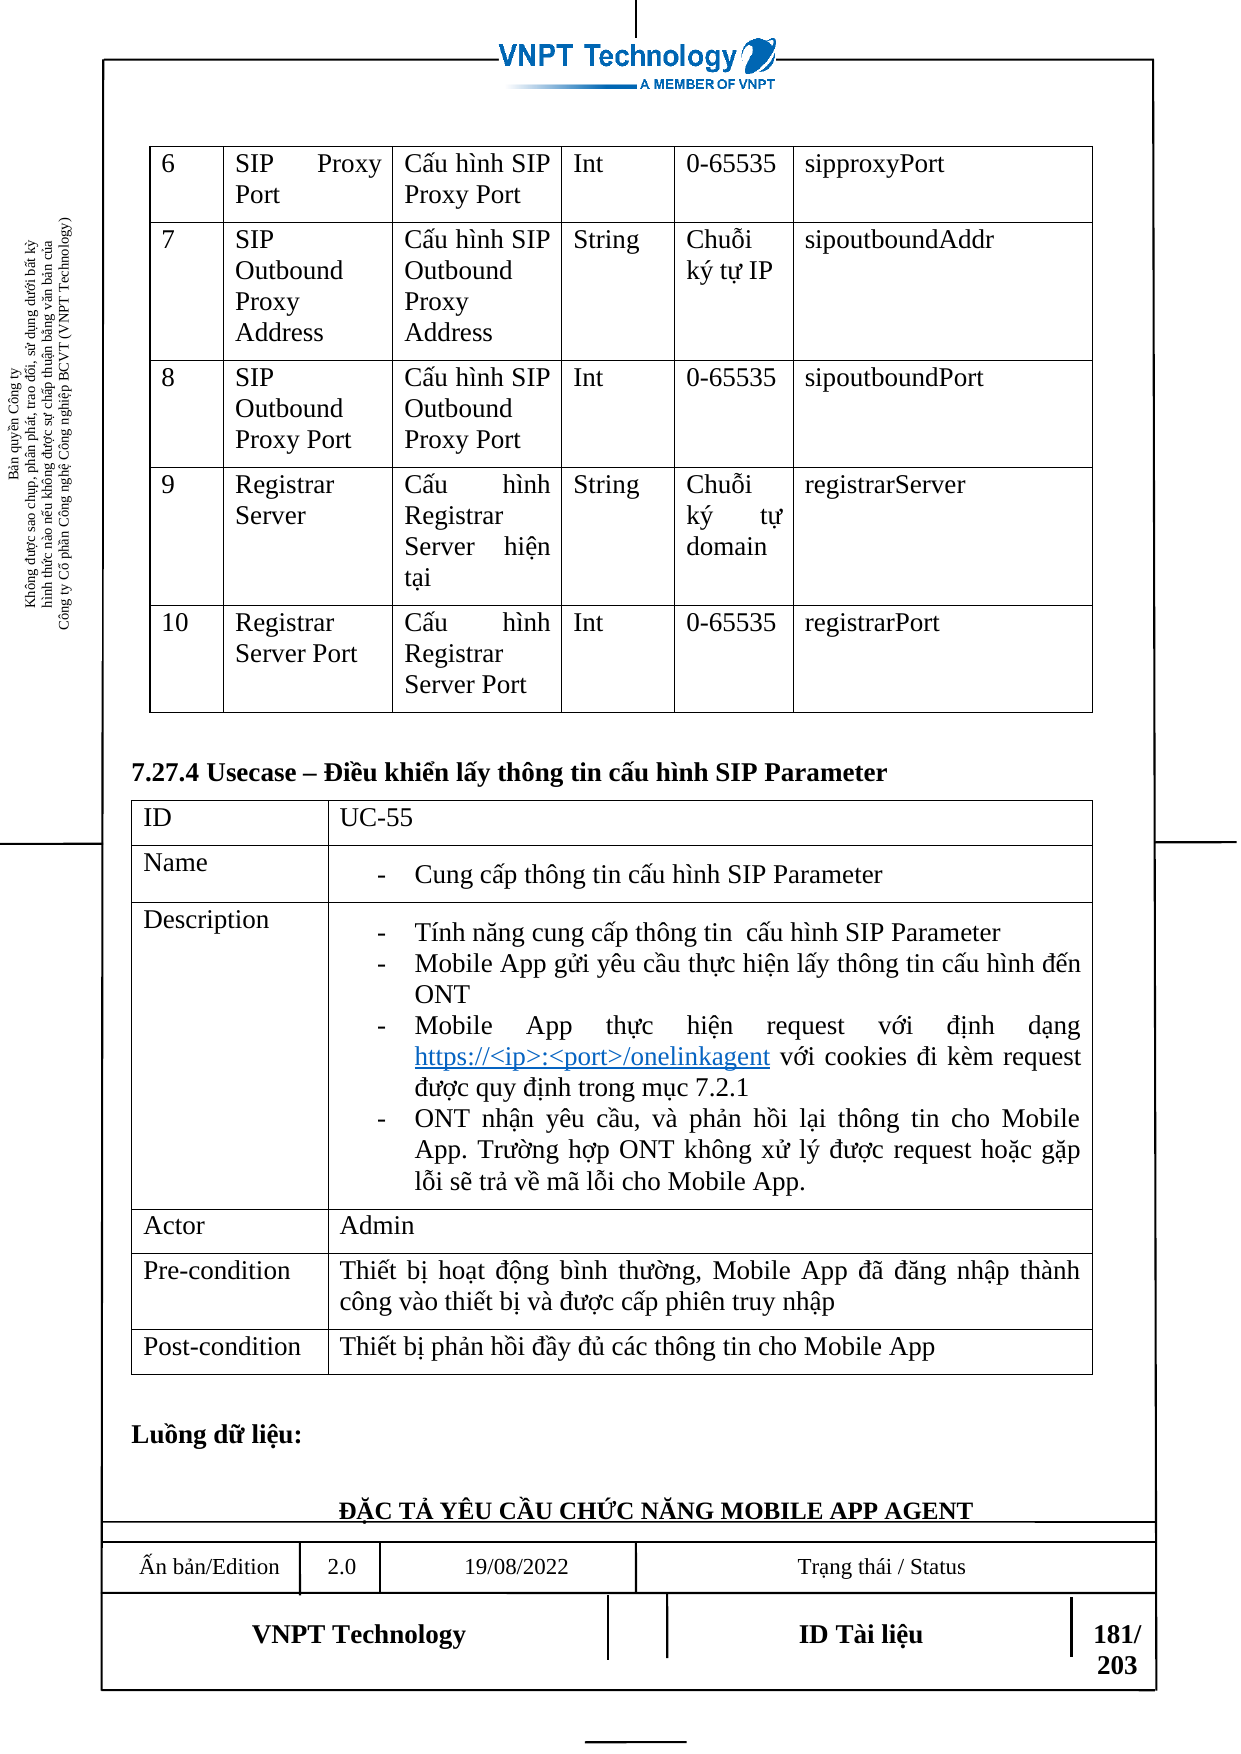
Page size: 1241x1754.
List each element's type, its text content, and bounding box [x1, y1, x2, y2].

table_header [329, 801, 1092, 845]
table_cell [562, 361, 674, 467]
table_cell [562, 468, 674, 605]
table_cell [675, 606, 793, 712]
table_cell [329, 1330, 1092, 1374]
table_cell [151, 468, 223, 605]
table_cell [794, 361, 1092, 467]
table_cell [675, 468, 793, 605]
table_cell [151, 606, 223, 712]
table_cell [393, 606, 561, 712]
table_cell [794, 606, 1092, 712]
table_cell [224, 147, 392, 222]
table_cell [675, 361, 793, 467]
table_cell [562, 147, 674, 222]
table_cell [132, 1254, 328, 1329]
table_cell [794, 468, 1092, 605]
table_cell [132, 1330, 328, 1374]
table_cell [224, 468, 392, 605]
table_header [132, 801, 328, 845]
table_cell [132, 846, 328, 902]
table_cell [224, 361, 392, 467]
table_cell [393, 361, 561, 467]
text Luồng dữ liệu: [131, 1418, 1093, 1449]
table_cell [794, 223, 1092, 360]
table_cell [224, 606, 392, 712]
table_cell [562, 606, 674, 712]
subtitle Usecase – Điều khiển lấy thông tin cấu hình SIP Parameter [131, 757, 1093, 788]
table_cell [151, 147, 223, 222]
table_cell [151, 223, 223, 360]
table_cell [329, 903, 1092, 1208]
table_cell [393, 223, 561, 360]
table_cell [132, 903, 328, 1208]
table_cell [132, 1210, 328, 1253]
picture [498, 38, 776, 89]
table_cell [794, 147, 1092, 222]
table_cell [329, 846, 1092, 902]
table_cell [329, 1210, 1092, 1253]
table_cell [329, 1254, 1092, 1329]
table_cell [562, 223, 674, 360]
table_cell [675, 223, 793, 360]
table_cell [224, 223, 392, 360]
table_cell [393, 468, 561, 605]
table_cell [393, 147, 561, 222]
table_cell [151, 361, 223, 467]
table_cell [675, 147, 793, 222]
